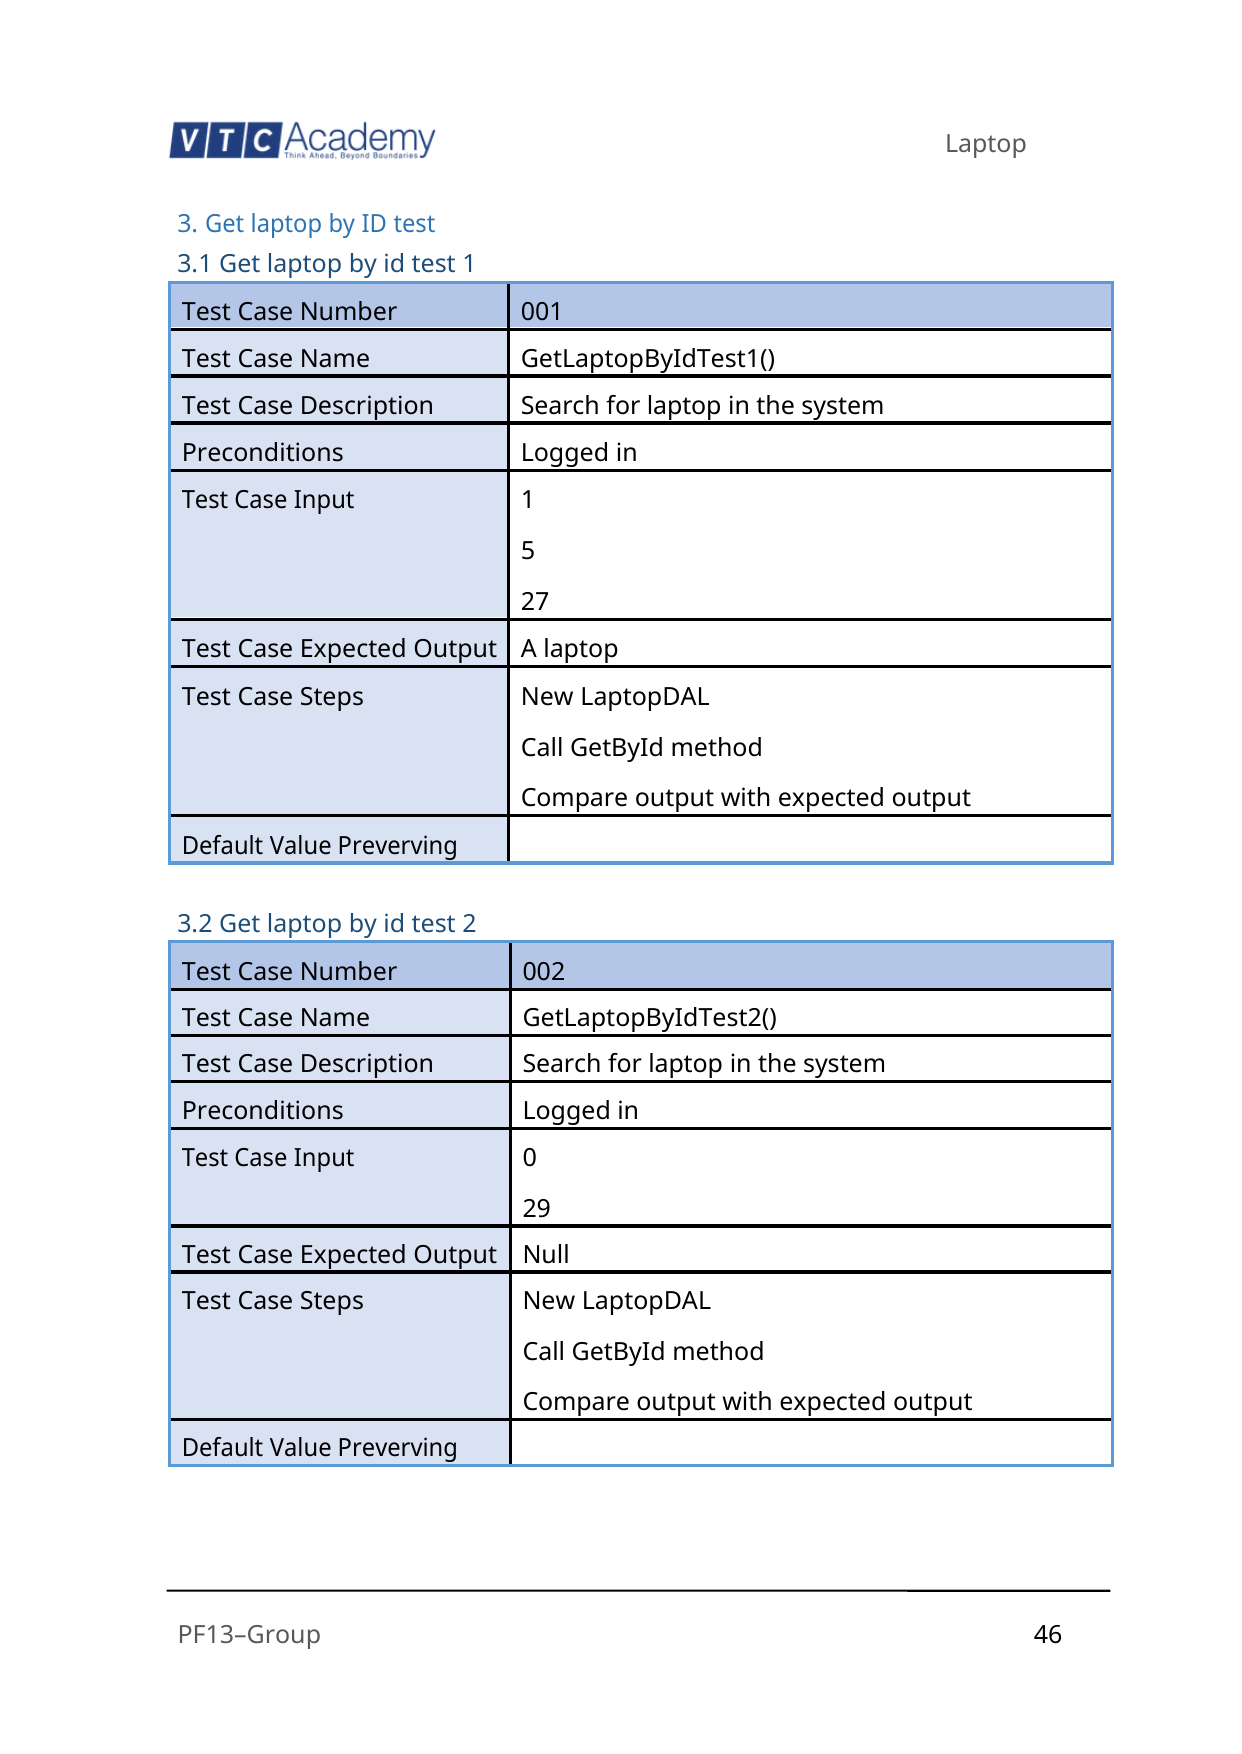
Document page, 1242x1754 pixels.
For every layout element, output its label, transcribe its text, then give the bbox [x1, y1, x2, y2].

table_cell Test Case Input [171, 1130, 509, 1224]
table_cell Search for laptop in the system [512, 1037, 1111, 1080]
table_cell Preconditions [171, 1083, 509, 1127]
table_cell New LaptopDAL Call GetById method Compare output with expected output [512, 1274, 1111, 1418]
table_cell Test Case Description [171, 378, 507, 421]
table_header Test Case Number [171, 943, 509, 988]
table_header 001 [510, 284, 1111, 327]
table_cell Test Case Steps [171, 1274, 509, 1418]
table_cell Default Value Preverving [171, 1421, 509, 1464]
table_cell Preconditions [171, 425, 507, 469]
table_cell 0 29 [512, 1130, 1111, 1224]
table_cell Test Case Steps [171, 668, 507, 814]
list Get laptop by ID test [177, 206, 1169, 240]
table_cell Search for laptop in the system [510, 378, 1111, 421]
list Get laptop by id test 2 [177, 906, 1169, 940]
picture [160, 114, 445, 168]
table_header 002 [512, 943, 1111, 988]
table_cell 1 5 27 [510, 472, 1111, 617]
table_header Test Case Number [171, 284, 507, 327]
table_cell GetLaptopByIdTest2() [512, 991, 1111, 1034]
list Get laptop by id test 1 [177, 246, 1169, 280]
table_cell Default Value Preverving [171, 817, 507, 861]
table_cell Test Case Expected Output [171, 1228, 509, 1270]
table_cell Logged in [512, 1083, 1111, 1127]
table_cell Test Case Name [171, 331, 507, 374]
table_cell Test Case Input [171, 472, 507, 617]
table_cell [510, 817, 1111, 861]
table_cell New LaptopDAL Call GetById method Compare output with expected output [510, 668, 1111, 814]
table_cell Test Case Description [171, 1037, 509, 1080]
table_cell [512, 1421, 1111, 1464]
table_cell Null [512, 1228, 1111, 1270]
table_cell A laptop [510, 621, 1111, 665]
table_cell Logged in [510, 425, 1111, 469]
table_cell GetLaptopByIdTest1() [510, 331, 1111, 374]
table_cell Test Case Name [171, 991, 509, 1034]
table_cell Test Case Expected Output [171, 621, 507, 665]
